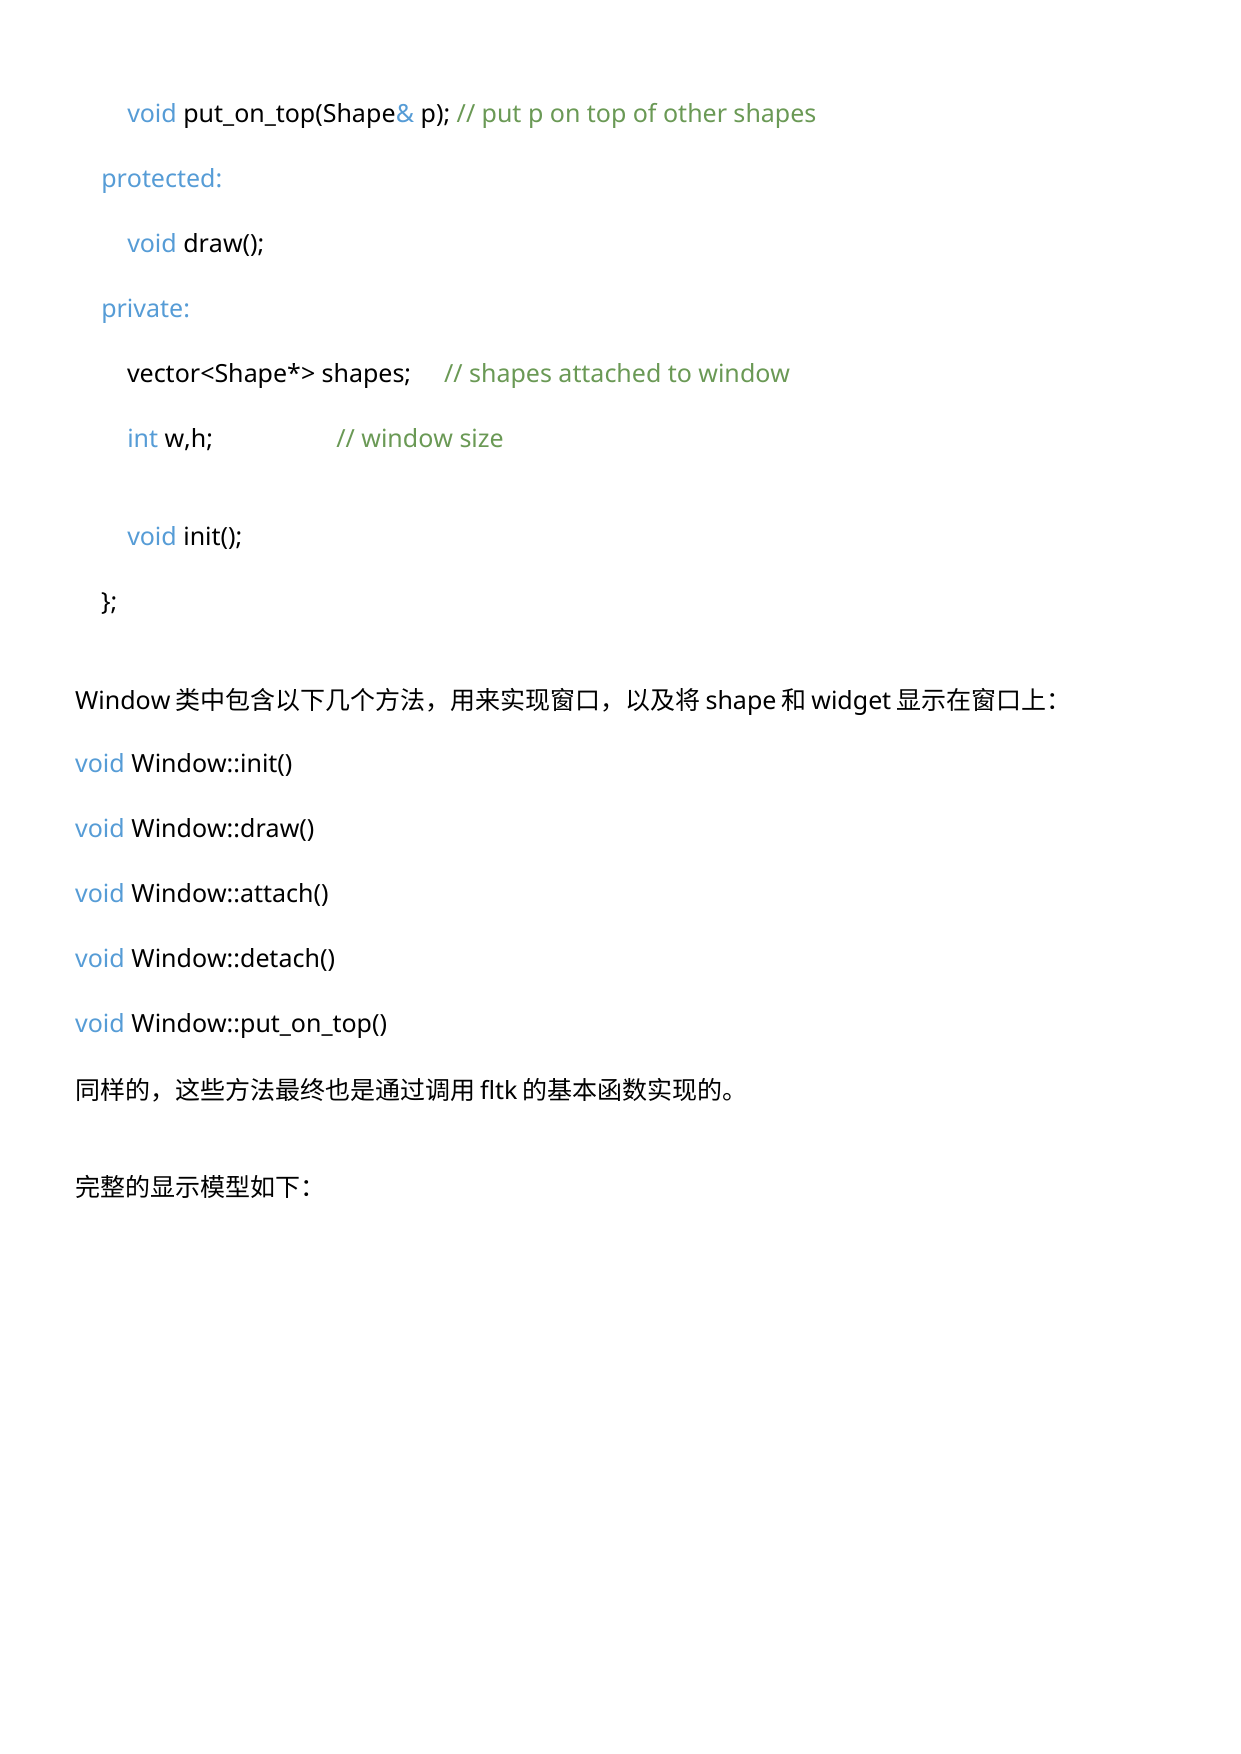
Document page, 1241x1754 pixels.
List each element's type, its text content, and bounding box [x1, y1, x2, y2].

text }; [75, 568, 1165, 633]
text protected: [75, 146, 1165, 211]
text Window类中包含以下几个方法，用来实现窗口，以及将shape和widget显示在窗口上： [75, 666, 1165, 731]
text int w,h; // window size [75, 406, 1165, 471]
text void Window::draw() [75, 796, 1165, 861]
text vector<Shape*> shapes; // shapes attached to window [75, 341, 1165, 406]
text void Window::init() [75, 731, 1165, 796]
text 完整的显示模型如下： [75, 1153, 1165, 1218]
text 同样的，这些方法最终也是通过调用fltk的基本函数实现的。 [75, 1056, 1165, 1121]
text void put_on_top(Shape& p); // put p on top of other shapes [75, 81, 1165, 146]
text void Window::attach() [75, 861, 1165, 926]
text void Window::put_on_top() [75, 991, 1165, 1056]
text void init(); [75, 503, 1165, 568]
text private: [75, 276, 1165, 341]
text void Window::detach() [75, 926, 1165, 991]
text void draw(); [75, 211, 1165, 276]
